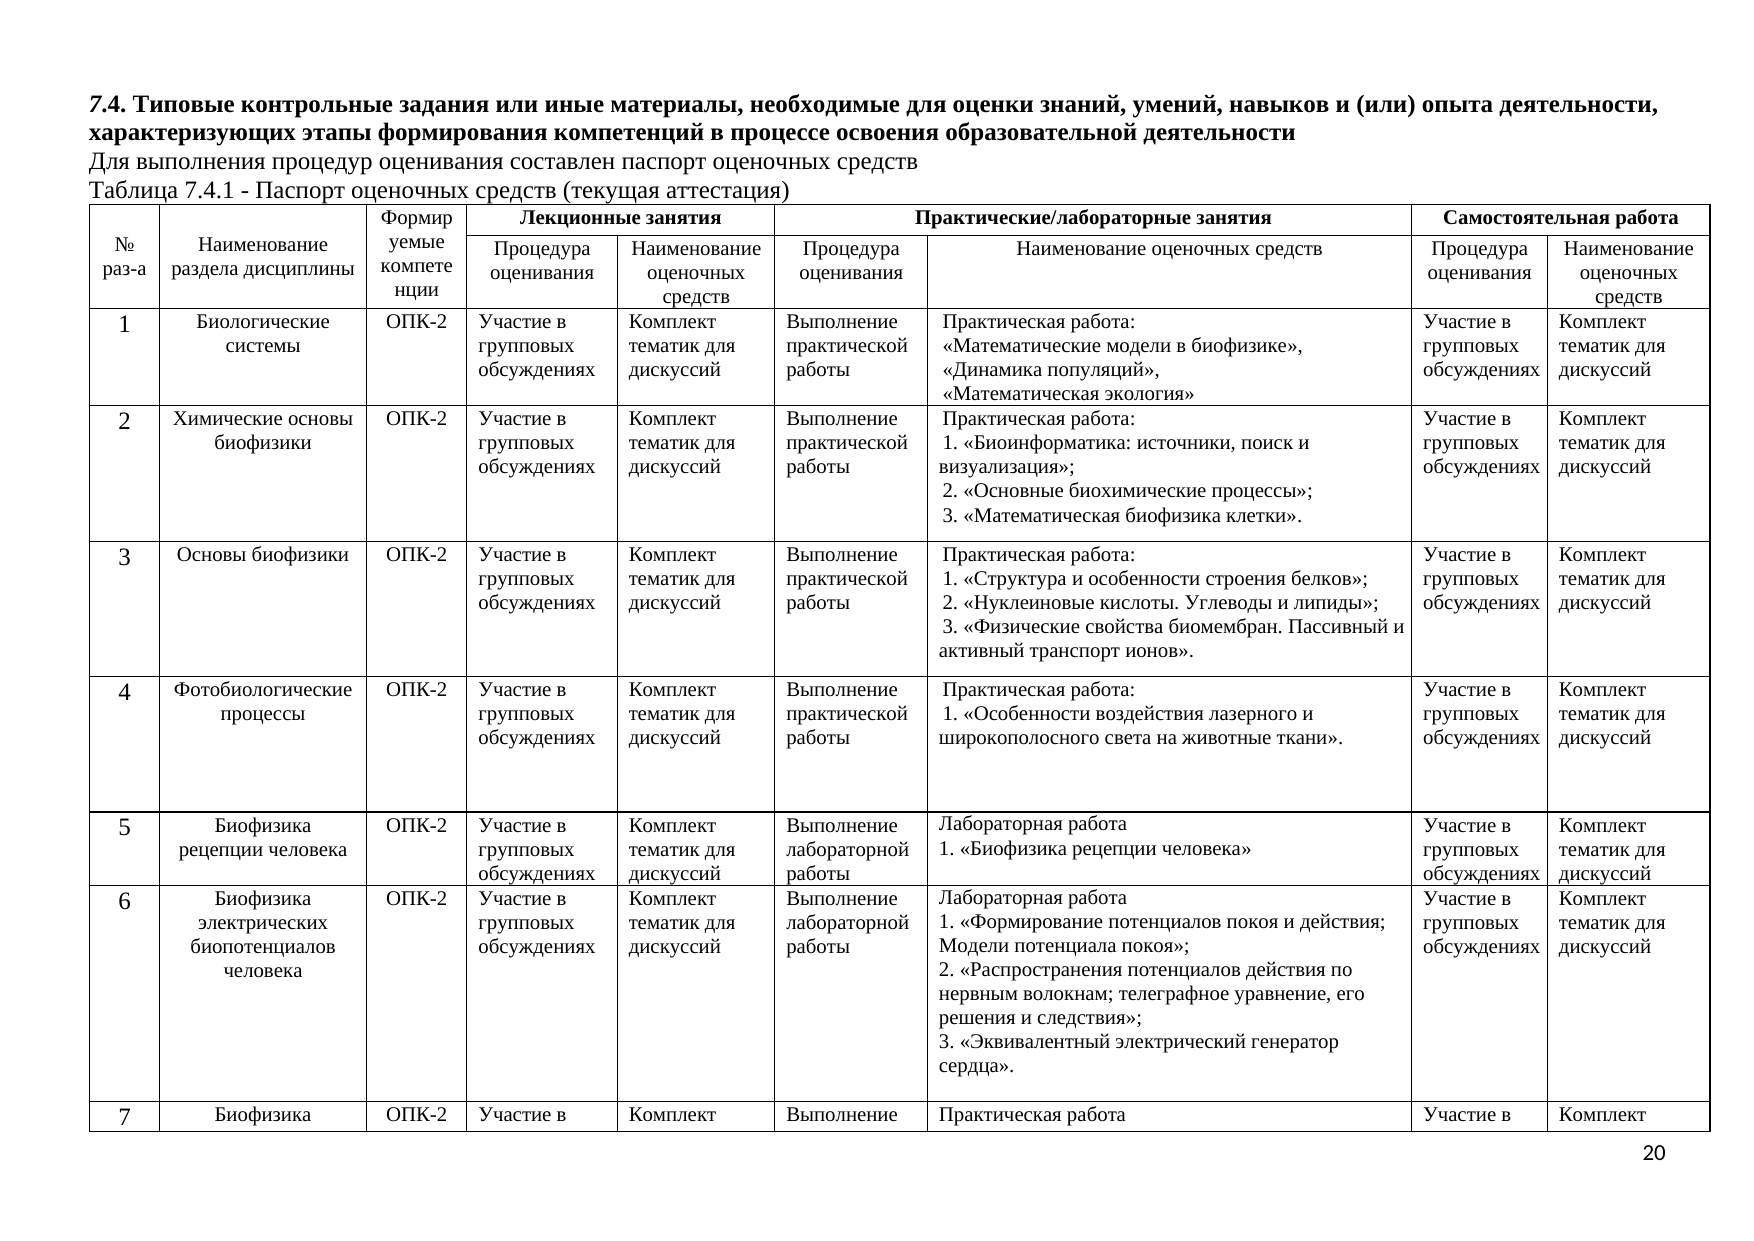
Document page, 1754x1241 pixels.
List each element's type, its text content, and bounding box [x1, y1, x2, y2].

table_cell Выполнение лабораторной работы [775, 813, 927, 885]
table_cell Участие в групповых обсуждениях [467, 542, 617, 676]
table_cell Участие в групповых обсуждениях [1412, 677, 1547, 811]
text 7.4. Типовые контрольные задания или иные материалы, необходимые для оценки знаний, умений, навыков и (или) опыта деятельности, характеризующих этапы формирования компетенций в процессе освоения образовательной деятельности [89, 89, 1665, 146]
table_cell Участие в групповых обсуждениях [467, 406, 617, 541]
table_cell Практическая работа: 1. «Биоинформатика: источники, поиск и визуализация»; 2. «Основные биохимические процессы»; 3. «Математическая биофизика клетки». [928, 406, 1411, 541]
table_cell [775, 1102, 927, 1131]
table_cell Лабораторная работа 1. «Биофизика рецепции человека» [928, 813, 1411, 885]
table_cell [618, 1102, 774, 1131]
table_cell 7 [90, 1102, 159, 1131]
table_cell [928, 1102, 1411, 1131]
table_cell Практическая работа: «Математические модели в биофизике», «Динамика популяций», «Математическая экология» [928, 309, 1411, 405]
table_cell Участие в групповых обсуждениях [1412, 406, 1547, 541]
table_header Формируемые компетенции [367, 205, 466, 308]
table_cell Биологические системы [160, 309, 366, 405]
table_cell Участие в групповых обсуждениях [1412, 813, 1547, 885]
table_cell Комплект тематик для дискуссий [1548, 542, 1709, 676]
table_cell Участие в групповых обсуждениях [1412, 886, 1547, 1101]
table_cell Выполнение практической работы [775, 309, 927, 405]
table_cell Процедура оценивания [1412, 236, 1547, 308]
table_cell Основы биофизики [160, 542, 366, 676]
table_cell Наименование оценочных средств [618, 236, 774, 308]
table_cell Выполнение лабораторной работы [775, 886, 927, 1101]
table_cell 6 [90, 886, 159, 1101]
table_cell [160, 1102, 366, 1131]
table_cell 4 [90, 677, 159, 811]
text Таблица 7.4.1 - Паспорт оценочных средств (текущая аттестация) [89, 175, 1665, 204]
table_cell Участие в групповых обсуждениях [467, 677, 617, 811]
table_cell Участие в групповых обсуждениях [467, 813, 617, 885]
table_cell Комплект тематик для дискуссий [618, 813, 774, 885]
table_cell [1548, 1102, 1709, 1131]
table_cell Лабораторная работа 1. «Формирование потенциалов покоя и действия; Модели потенциала покоя»; 2. «Распространения потенциалов действия по нервным волокнам; телеграфное уравнение, его решения и следствия»; 3. «Эквивалентный электрический генератор сердца». [928, 886, 1411, 1101]
table_cell Наименование оценочных средств [1548, 236, 1709, 308]
table_cell Участие в групповых обсуждениях [467, 309, 617, 405]
table_cell Выполнение практической работы [775, 406, 927, 541]
table_cell 1 [90, 309, 159, 405]
table_cell ОПК-2 [367, 886, 466, 1101]
table_cell Процедура оценивания [775, 236, 927, 308]
table_cell ОПК-2 [367, 813, 466, 885]
table_cell Комплект тематик для дискуссий [1548, 309, 1709, 405]
table_cell Химические основы биофизики [160, 406, 366, 541]
table_cell Наименование оценочных средств [928, 236, 1411, 308]
table_header Практические/лабораторные занятия [775, 205, 1411, 235]
table_cell Биофизика электрических биопотенциалов человека [160, 886, 366, 1101]
table_cell Выполнение практической работы [775, 677, 927, 811]
table_cell Биофизика рецепции человека [160, 813, 366, 885]
table_cell Процедура оценивания [467, 236, 617, 308]
table_cell ОПК-2 [367, 1102, 466, 1131]
table_cell Комплект тематик для дискуссий [618, 886, 774, 1101]
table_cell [467, 1102, 617, 1131]
table_cell Комплект тематик для дискуссий [1548, 406, 1709, 541]
table_cell Комплект тематик для дискуссий [618, 677, 774, 811]
table_cell ОПК-2 [367, 677, 466, 811]
table_cell ОПК-2 [367, 309, 466, 405]
table_header Лекционные занятия [467, 205, 774, 235]
table_cell Комплект тематик для дискуссий [1548, 886, 1709, 1101]
table_header Наименование раздела дисциплины [160, 205, 366, 308]
table_cell Комплект тематик для дискуссий [1548, 813, 1709, 885]
table_cell Выполнение практической работы [775, 542, 927, 676]
table_cell Участие в групповых обсуждениях [467, 886, 617, 1101]
table_cell 3 [90, 542, 159, 676]
table_cell Практическая работа: 1. «Структура и особенности строения белков»; 2. «Нуклеиновые кислоты. Углеводы и липиды»; 3. «Физические свойства биомембран. Пассивный и активный транспорт ионов». [928, 542, 1411, 676]
table_cell Комплект тематик для дискуссий [618, 309, 774, 405]
table_cell Фотобиологические процессы [160, 677, 366, 811]
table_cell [1412, 1102, 1547, 1131]
table_header № раз-а [90, 205, 159, 308]
table_cell ОПК-2 [367, 542, 466, 676]
table_cell Практическая работа: 1. «Особенности воздействия лазерного и широкополосного света на животные ткани». [928, 677, 1411, 811]
table_cell 2 [90, 406, 159, 541]
table_cell 5 [90, 813, 159, 885]
table_cell Участие в групповых обсуждениях [1412, 542, 1547, 676]
table_header Самостоятельная работа [1412, 205, 1709, 235]
table_cell Комплект тематик для дискуссий [1548, 677, 1709, 811]
text Для выполнения процедур оценивания составлен паспорт оценочных средств [89, 146, 1665, 175]
table_cell Комплект тематик для дискуссий [618, 406, 774, 541]
table_cell ОПК-2 [367, 406, 466, 541]
table_cell Комплект тематик для дискуссий [618, 542, 774, 676]
table_cell Участие в групповых обсуждениях [1412, 309, 1547, 405]
